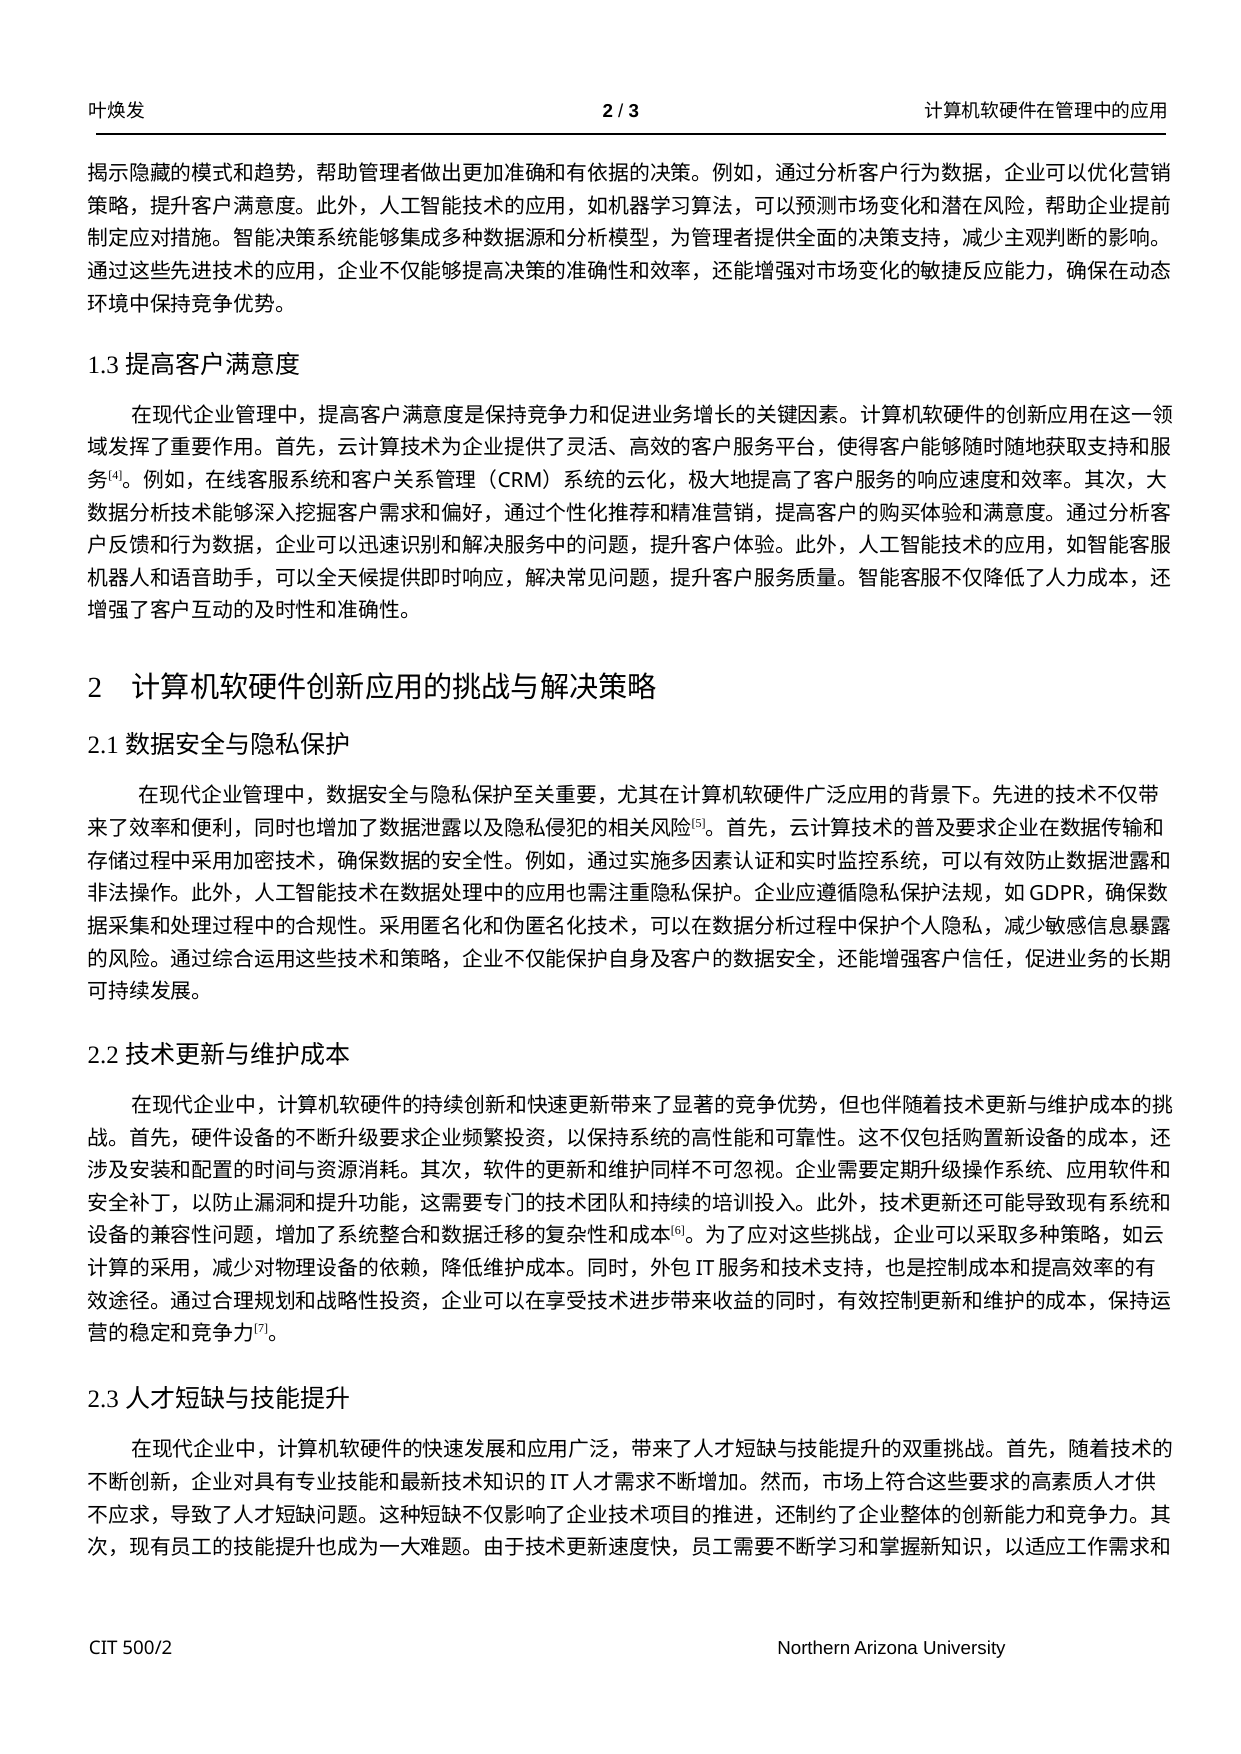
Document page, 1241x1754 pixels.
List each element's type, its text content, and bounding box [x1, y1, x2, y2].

text 2.2 技术更新与维护成本 [87, 1034, 1173, 1071]
text 在现代企业中，计算机软硬件的持续创新和快速更新带来了显著的竞争优势，但也伴随着技术更新与维护成本的挑战。首先，硬件设备的不断升级要求企业频繁投资，以保持系统的高性能和可靠性。这不仅包括购置新设备的成本，还涉及安装和配置的时间与资源消耗。其次，软件的更新和维护同样不可忽视。企业需要定期升级操作系统、应用软件和安全补丁，以防止漏洞和提升功能，这需要专门的技术团队和持续的培训投入。此外，技术更新还可能导致现有系统和设备的兼容性问题，增加了系统整合和数据迁移的复杂性和成本[6]。为了应对这些挑战，企业可以采取多种策略，如云计算的采用，减少对物理设备的依赖，降低维护成本。同时，外包IT服务和技术支持，也是控制成本和提高效率的有效途径。通过合理规划和战略性投资，企业可以在享受技术进步带来收益的同时，有效控制更新和维护的成本，保持运营的稳定和竞争力[7]。 [87, 1088, 1173, 1347]
text 2.1 数据安全与隐私保护 [87, 725, 1173, 761]
subtitle 计算机软硬件创新应用的挑战与解决策略 [87, 663, 1173, 706]
text 在现代企业管理中，提高客户满意度是保持竞争力和促进业务增长的关键因素。计算机软硬件的创新应用在这一领域发挥了重要作用。首先，云计算技术为企业提供了灵活、高效的客户服务平台，使得客户能够随时随地获取支持和服务[4]。例如，在线客服系统和客户关系管理（CRM）系统的云化，极大地提高了客户服务的响应速度和效率。其次，大数据分析技术能够深入挖掘客户需求和偏好，通过个性化推荐和精准营销，提高客户的购买体验和满意度。通过分析客户反馈和行为数据，企业可以迅速识别和解决服务中的问题，提升客户体验。此外，人工智能技术的应用，如智能客服机器人和语音助手，可以全天候提供即时响应，解决常见问题，提升客户服务质量。智能客服不仅降低了人力成本，还增强了客户互动的及时性和准确性。 [87, 398, 1173, 624]
text 2.3 人才短缺与技能提升 [87, 1379, 1173, 1415]
text 在现代企业管理中，数据安全与隐私保护至关重要，尤其在计算机软硬件广泛应用的背景下。先进的技术不仅带来了效率和便利，同时也增加了数据泄露以及隐私侵犯的相关风险[5]。首先，云计算技术的普及要求企业在数据传输和存储过程中采用加密技术，确保数据的安全性。例如，通过实施多因素认证和实时监控系统，可以有效防止数据泄露和非法操作。此外，人工智能技术在数据处理中的应用也需注重隐私保护。企业应遵循隐私保护法规，如GDPR，确保数据采集和处理过程中的合规性。采用匿名化和伪匿名化技术，可以在数据分析过程中保护个人隐私，减少敏感信息暴露的风险。通过综合运用这些技术和策略，企业不仅能保护自身及客户的数据安全，还能增强客户信任，促进业务的长期可持续发展。 [87, 779, 1173, 1004]
text 1.3 提高客户满意度 [87, 344, 1173, 380]
